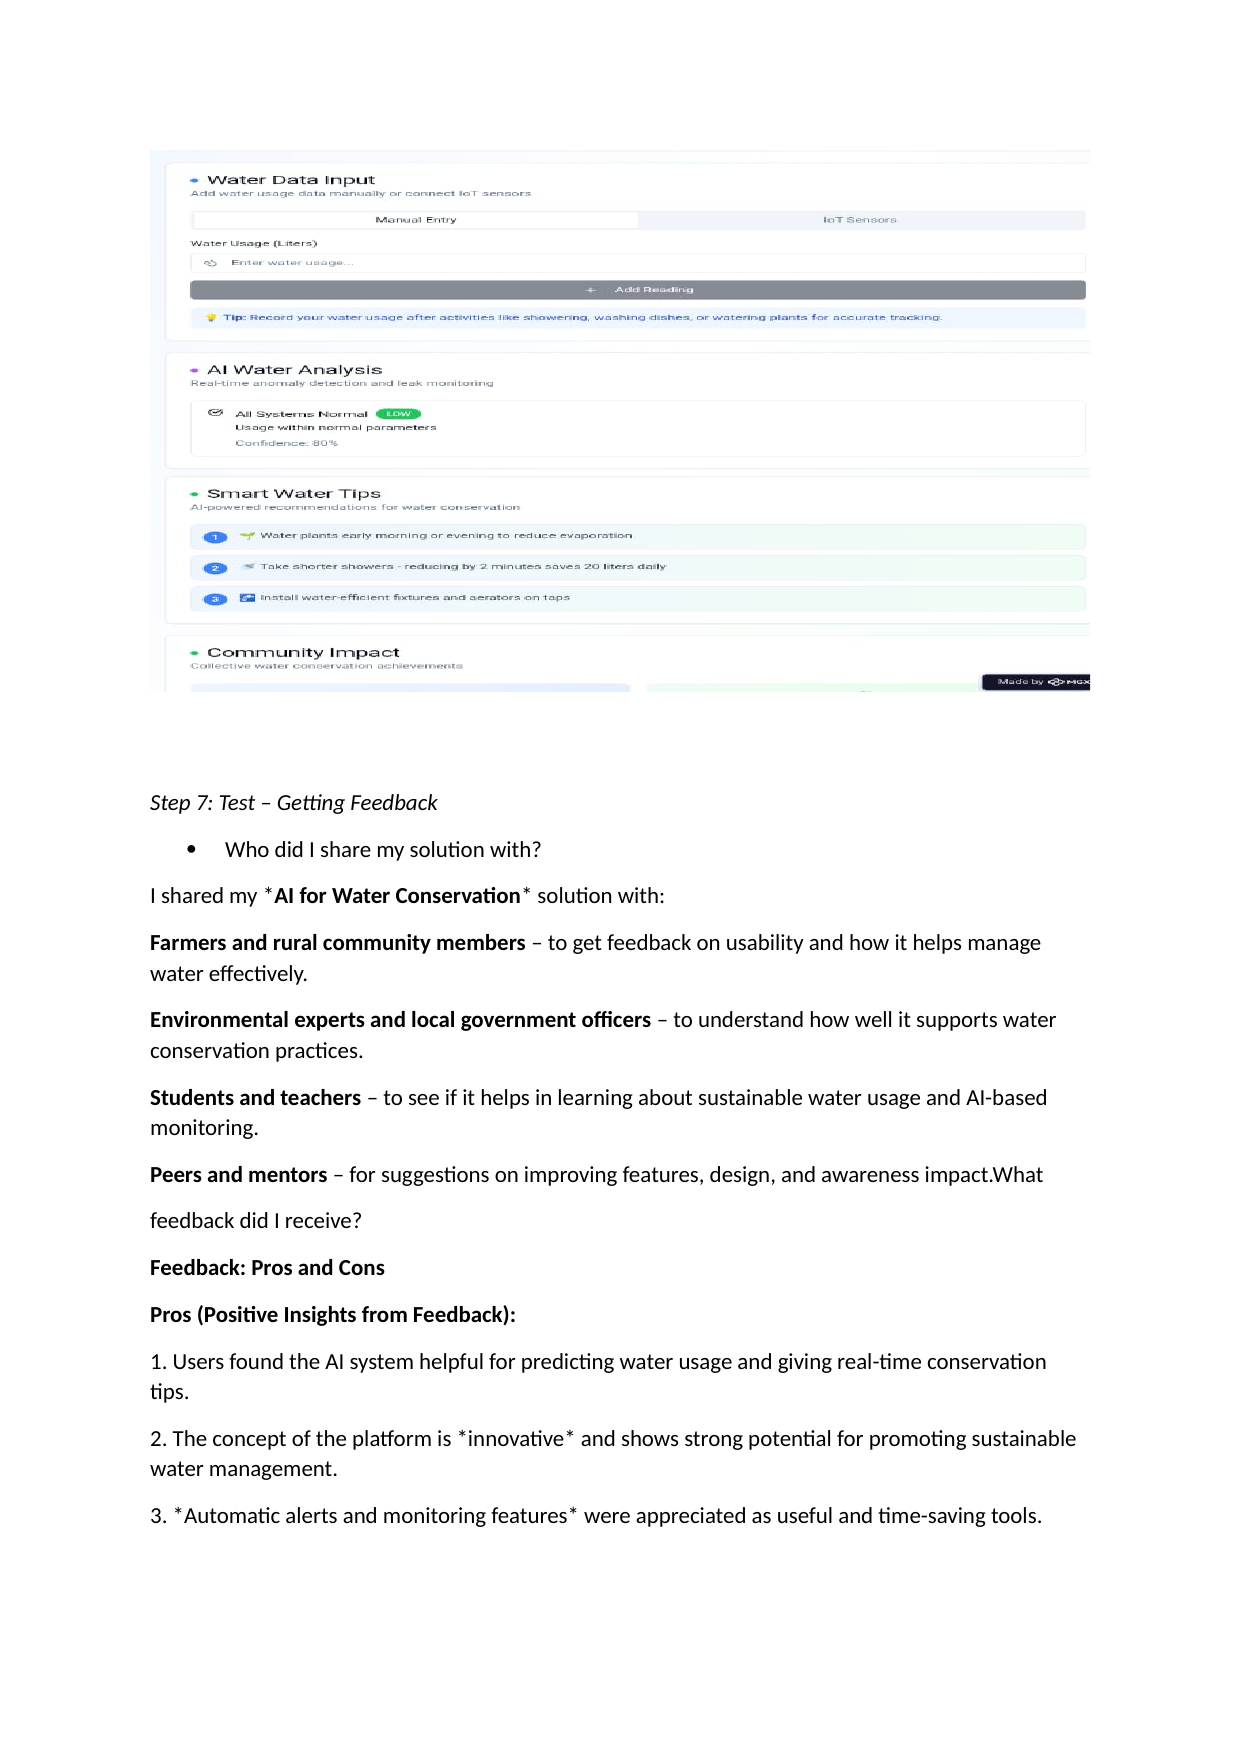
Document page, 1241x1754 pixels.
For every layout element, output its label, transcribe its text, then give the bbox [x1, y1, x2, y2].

text feedback did I receive? [150, 1207, 1090, 1235]
text Environmental experts and local government officers – to understand how well it supports water conservation practices. [150, 1006, 1090, 1064]
text 3. *Automatic alerts and monitoring features* were appreciated as useful and time-saving tools. [150, 1501, 1090, 1529]
text Feedback: Pros and Cons [150, 1253, 1090, 1282]
list Who did I share my solution with? [187, 835, 1090, 863]
text Farmers and rural community members – to get feedback on usability and how it helps manage water effectively. [150, 928, 1090, 987]
text 2. The concept of the platform is *innovative* and shows strong potential for promoting sustainable water management. [150, 1424, 1090, 1483]
picture [150, 150, 1091, 692]
text Pros (Positive Insights from Feedback): [150, 1300, 1090, 1328]
text Students and teachers – to see if it helps in learning about sustainable water usage and AI-based monitoring. [150, 1083, 1090, 1141]
text Peers and mentors – for suggestions on improving features, design, and awareness impact.What [150, 1160, 1090, 1188]
text 1. Users found the AI system helpful for predicting water usage and giving real-time conservation tips. [150, 1347, 1090, 1406]
text I shared my *AI for Water Conservation* solution with: [150, 882, 1090, 910]
text Step 7: Test – Getting Feedback [150, 788, 1090, 816]
